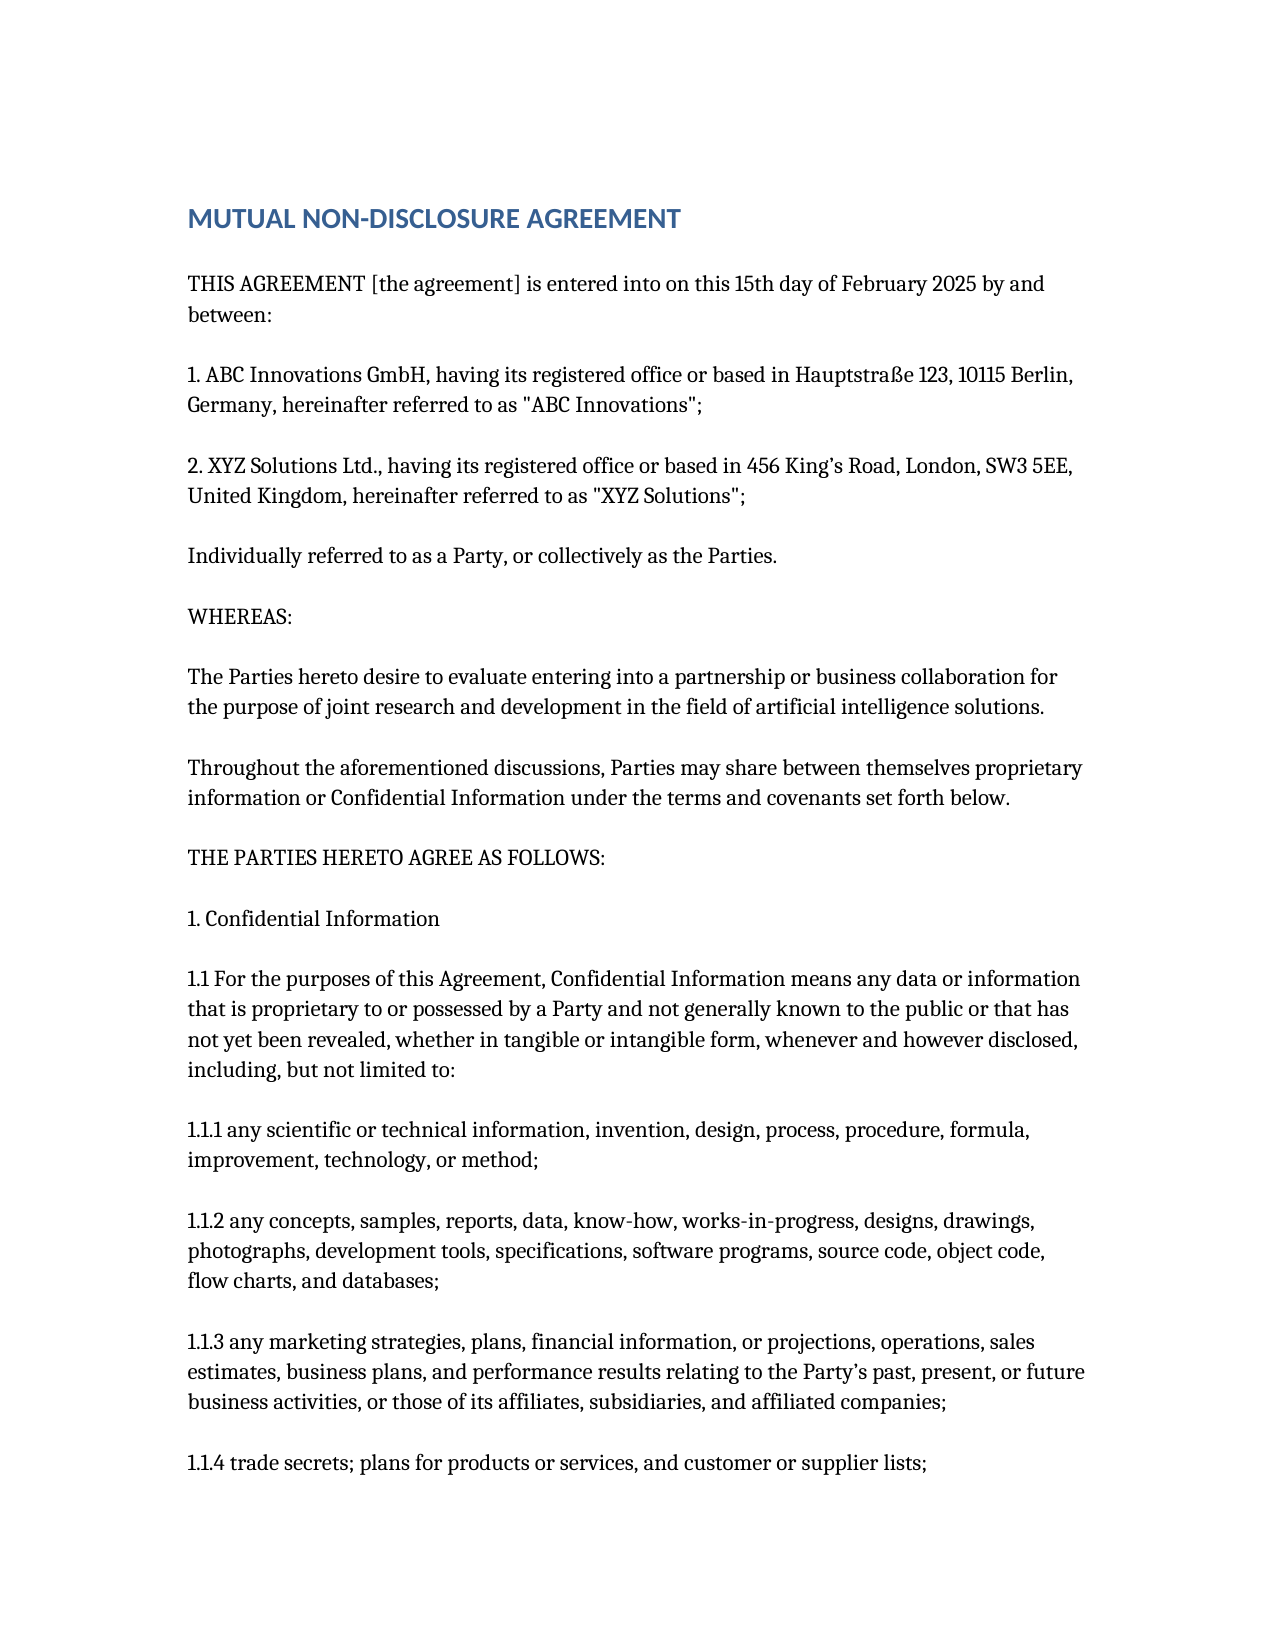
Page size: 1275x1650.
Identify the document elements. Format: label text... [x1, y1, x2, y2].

subtitle MUTUAL NON-DISCLOSURE AGREEMENT [187, 200, 1087, 236]
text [187, 241, 1087, 1476]
